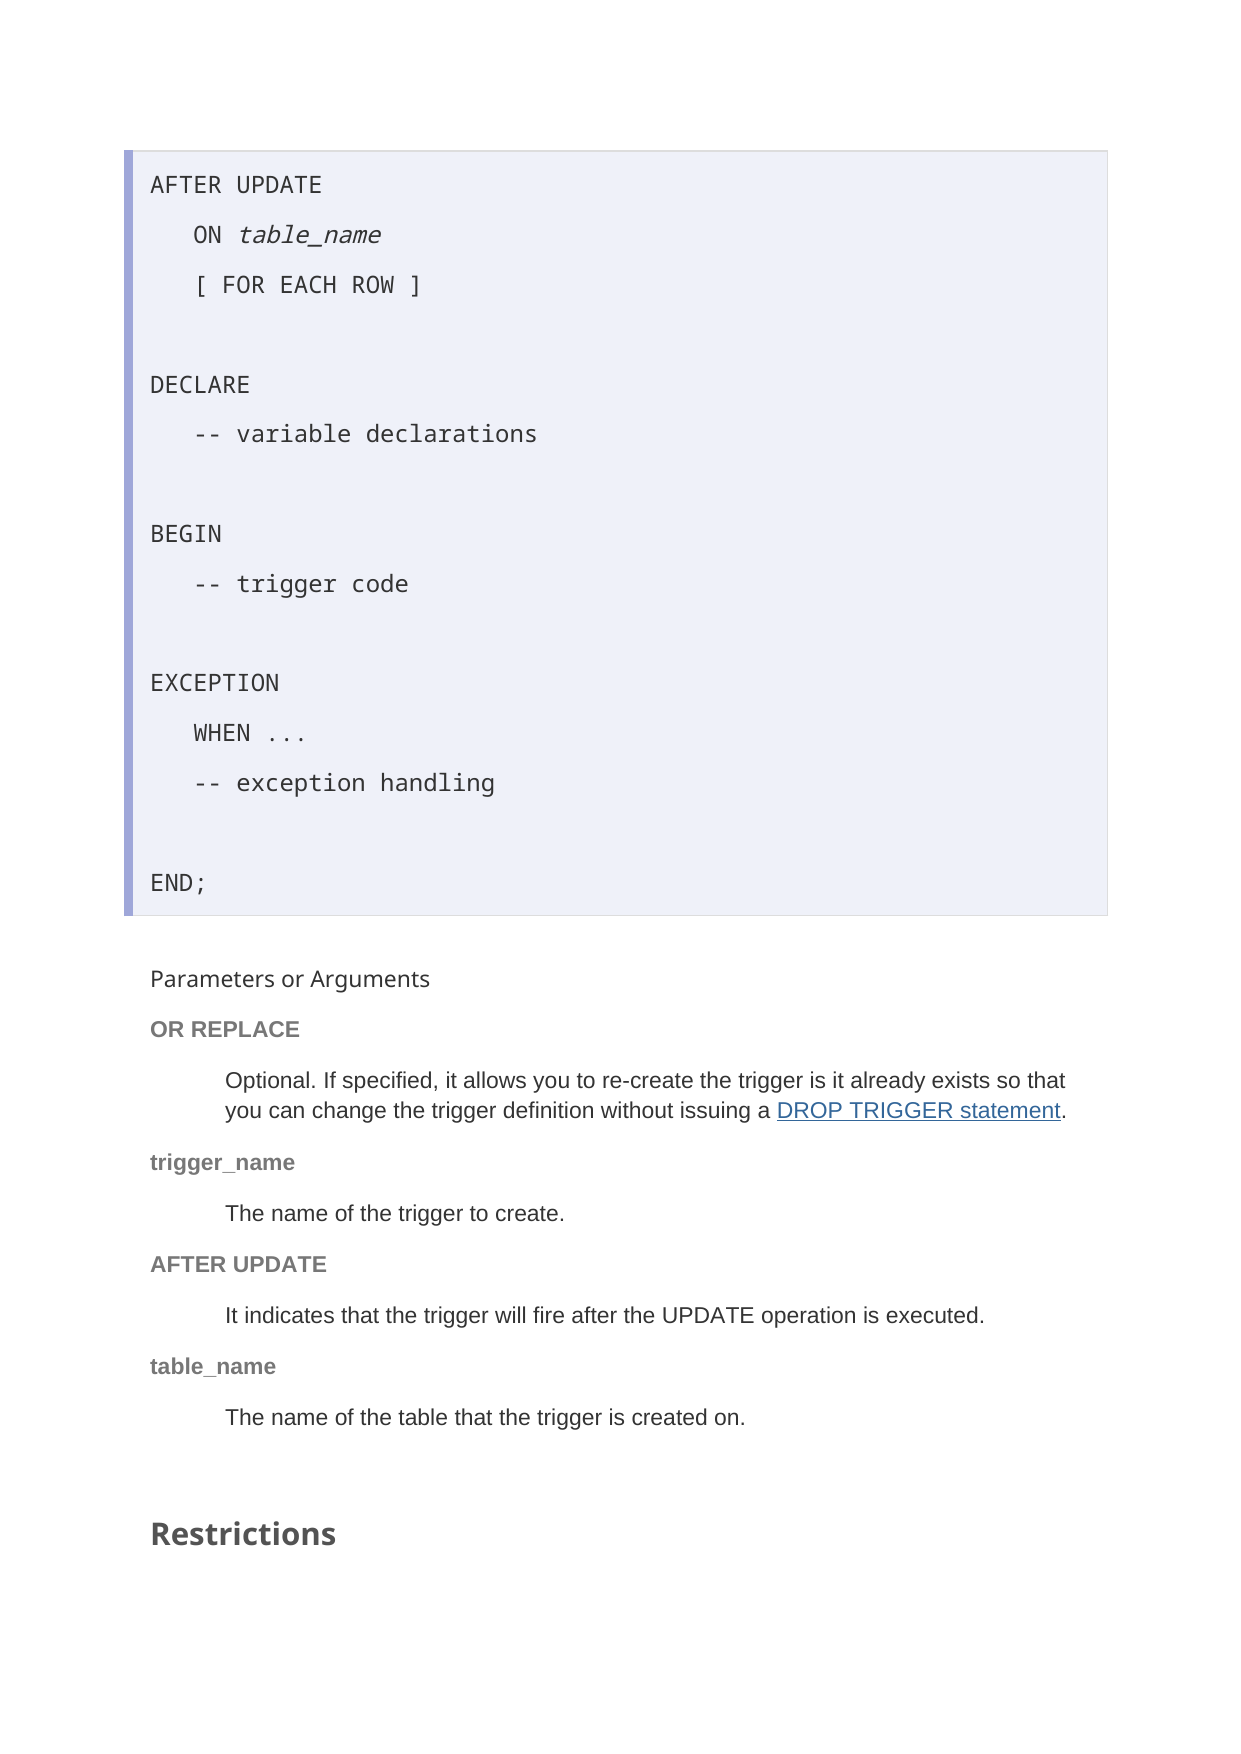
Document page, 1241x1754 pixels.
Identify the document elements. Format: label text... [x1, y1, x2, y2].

text trigger_name [150, 1148, 1090, 1175]
text AFTER UPDATE [133, 152, 1107, 200]
text END; [133, 847, 1107, 915]
text -- exception handling [133, 747, 1107, 797]
text Optional. If specified, it allows you to re-create the trigger is it already exists so that you can change the trigger definition without issuing a DROP TRIGGER statement. [225, 1067, 1090, 1124]
text [ FOR EACH ROW ] [133, 249, 1107, 299]
text BEGIN [133, 498, 1107, 548]
text OR REPLACE [150, 1016, 1090, 1042]
subtitle Parameters or Arguments [150, 963, 1090, 994]
text -- variable declarations [133, 399, 1107, 449]
text DECLARE [133, 349, 1107, 399]
text ON table_name [133, 200, 1107, 249]
text It indicates that the trigger will fire after the UPDATE operation is executed. [225, 1302, 1090, 1328]
text table_name [150, 1353, 1090, 1379]
text EXCEPTION [133, 648, 1107, 698]
text WHEN ... [133, 698, 1107, 747]
text -- trigger code [133, 548, 1107, 598]
text The name of the trigger to create. [225, 1199, 1090, 1226]
subtitle Restrictions [150, 1512, 1090, 1554]
text The name of the table that the trigger is created on. [225, 1404, 1090, 1430]
text AFTER UPDATE [150, 1251, 1090, 1277]
